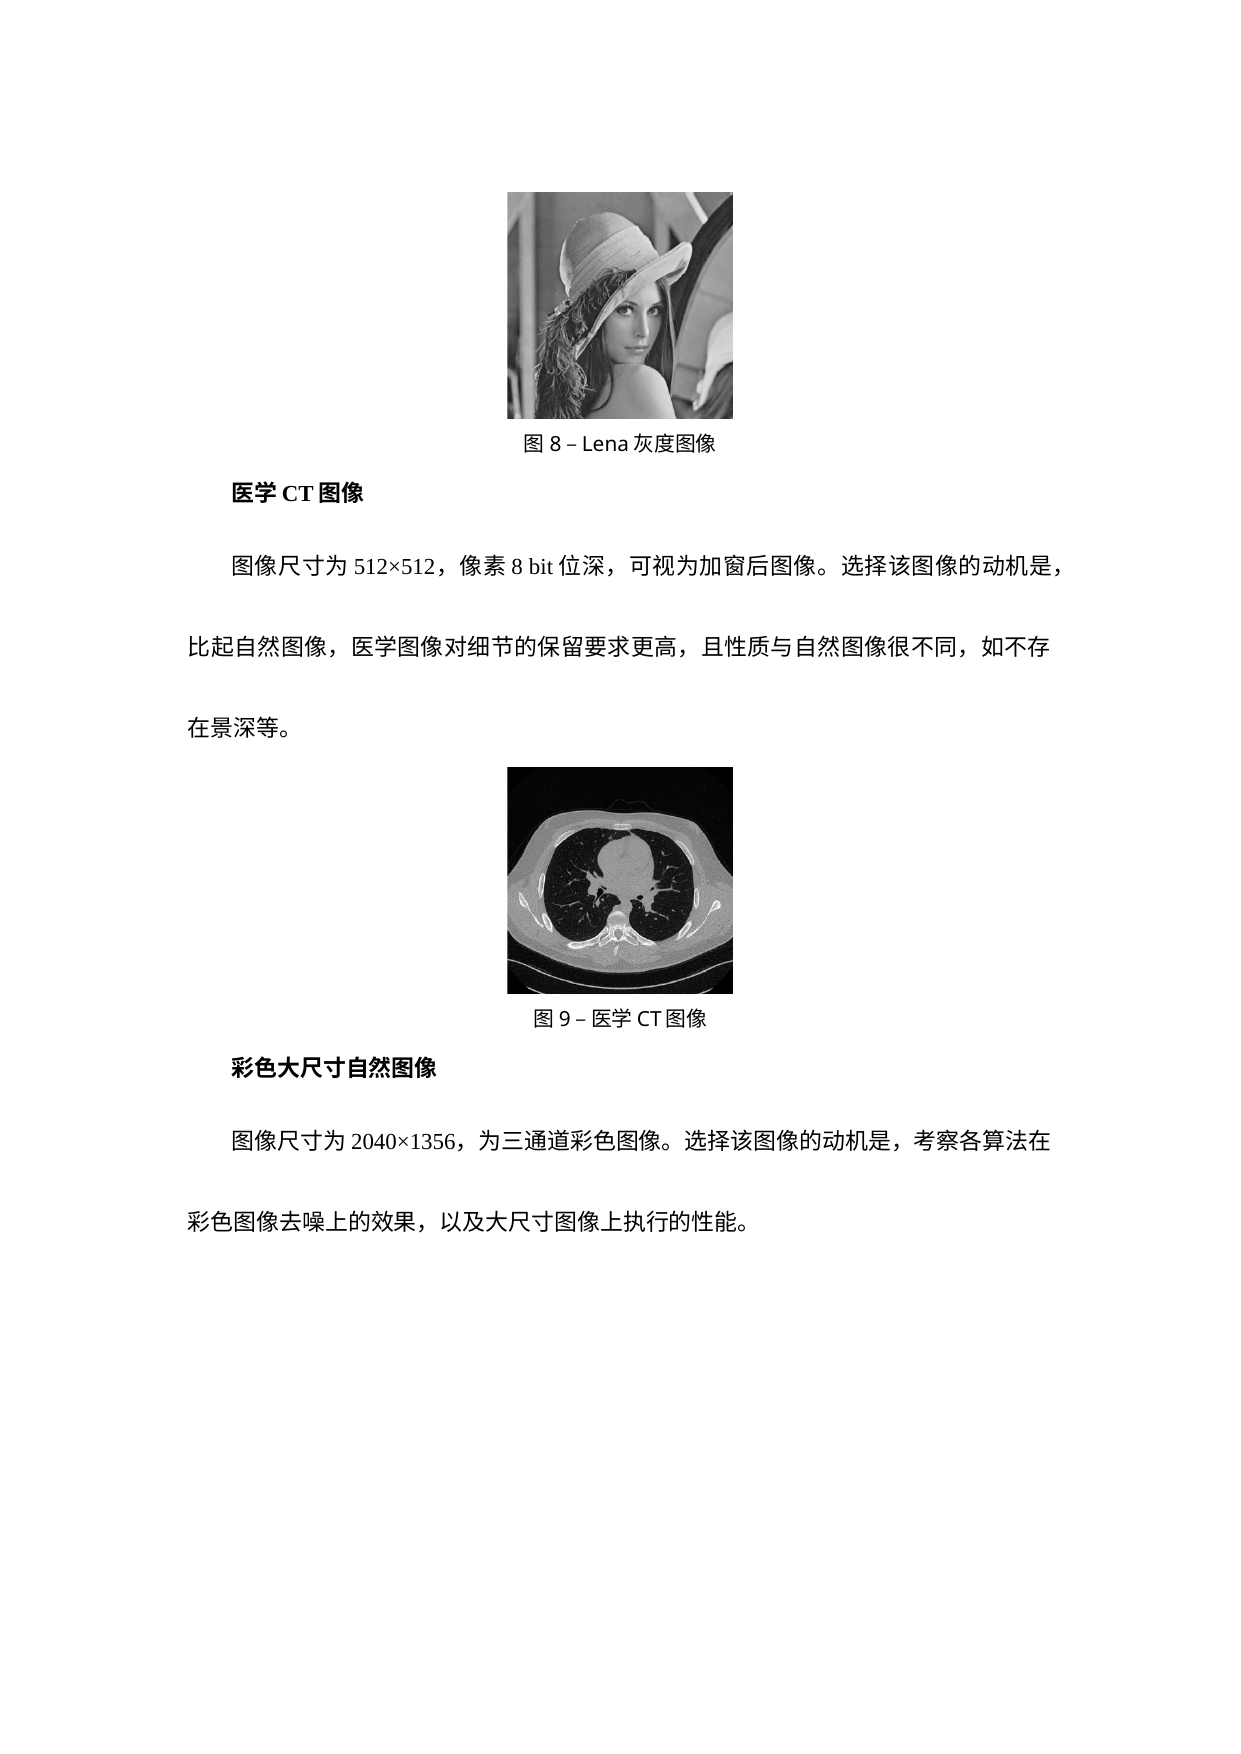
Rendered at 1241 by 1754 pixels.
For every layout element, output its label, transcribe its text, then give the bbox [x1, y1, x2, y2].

text 医学CT图像 [187, 459, 1053, 524]
text 图 9 – 医学CT图像 [187, 1001, 1053, 1034]
picture [507, 192, 733, 419]
text 彩色大尺寸自然图像 [187, 1034, 1053, 1099]
text 图像尺寸为2040×1356，为三通道彩色图像。选择该图像的动机是，考察各算法在彩色图像去噪上的效果，以及大尺寸图像上执行的性能。 [187, 1107, 1053, 1253]
text 图 8 – Lena灰度图像 [187, 426, 1053, 459]
text 图像尺寸为512×512，像素8 bit位深，可视为加窗后图像。选择该图像的动机是，比起自然图像，医学图像对细节的保留要求更高，且性质与自然图像很不同，如不存在景深等。 [187, 532, 1053, 759]
picture [507, 767, 733, 994]
